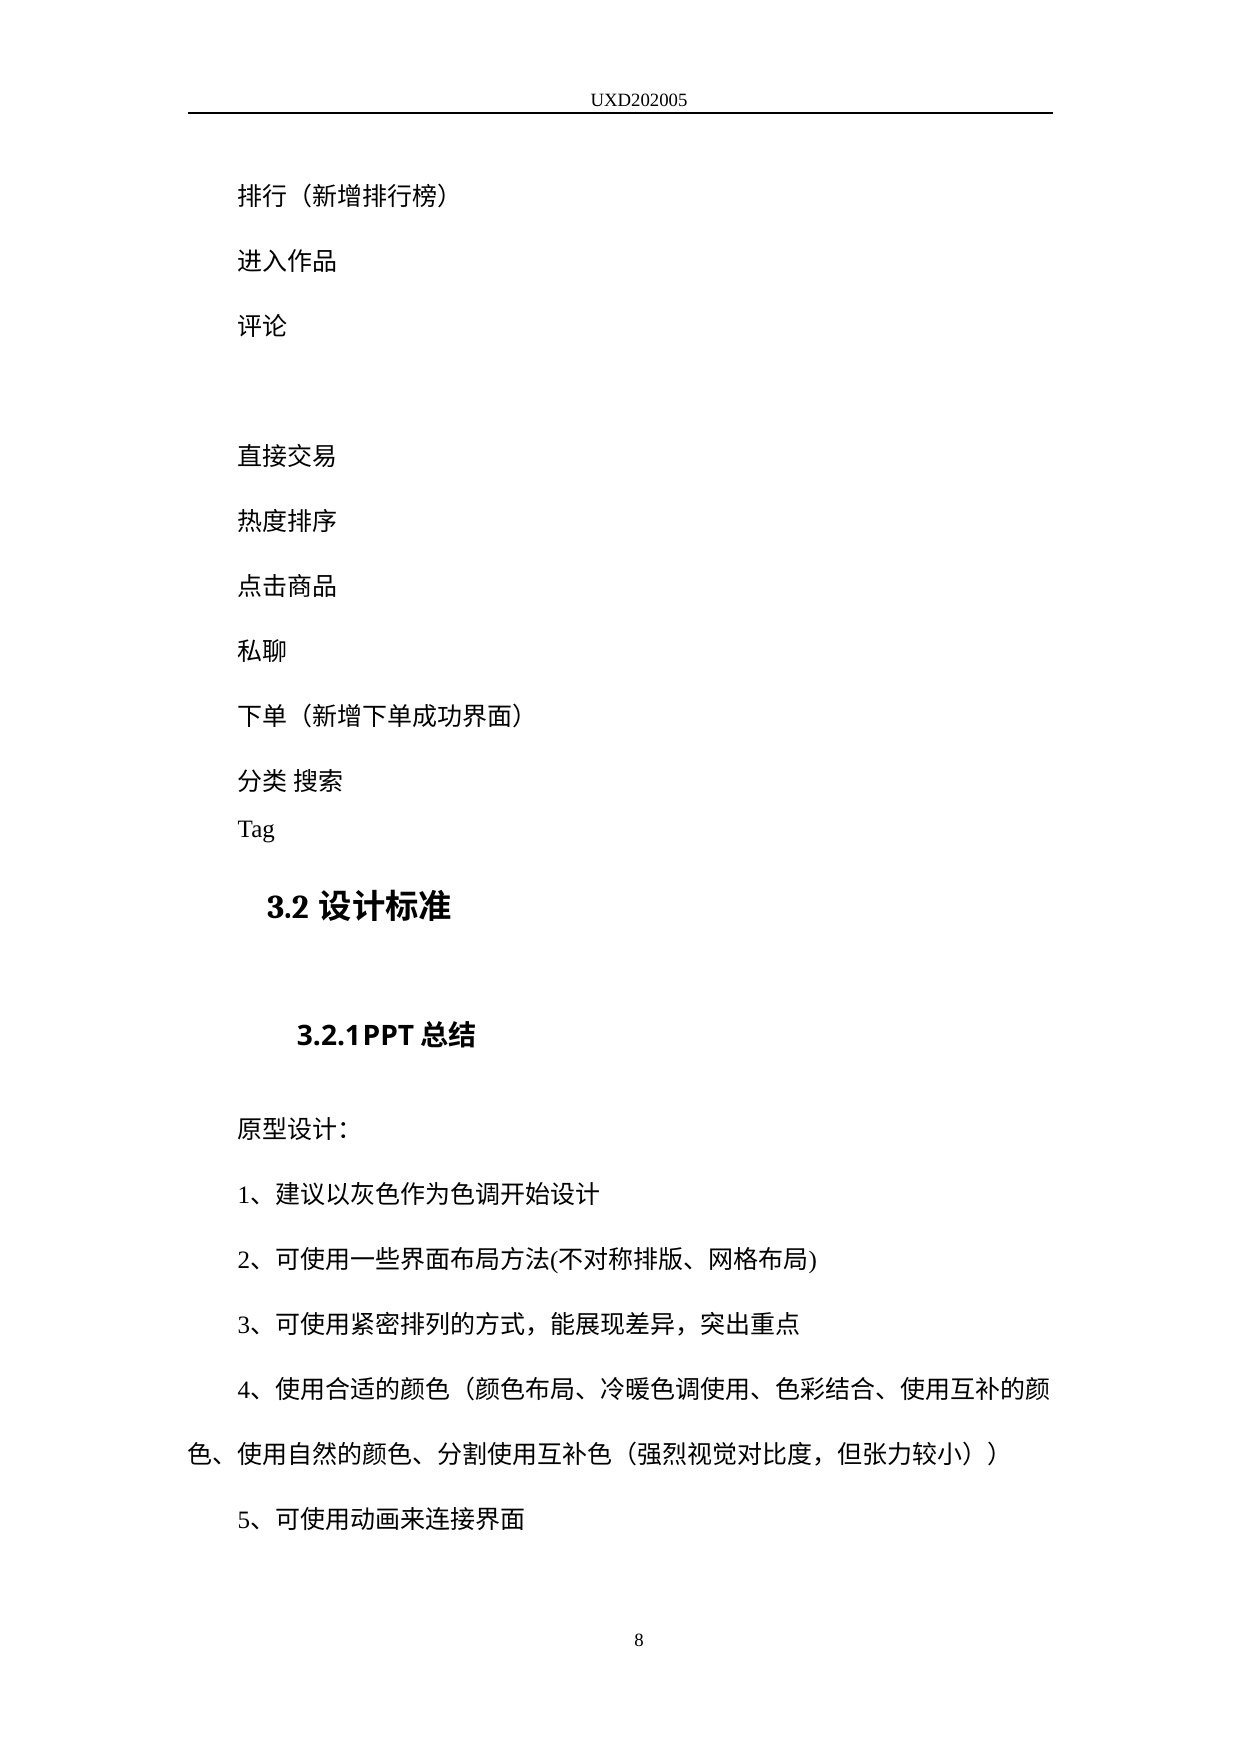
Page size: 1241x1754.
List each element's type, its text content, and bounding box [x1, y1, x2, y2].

text 私聊 [187, 617, 1053, 682]
text 点击商品 [187, 552, 1053, 617]
text Tag [187, 812, 1053, 844]
subtitle 设计标准 [217, 872, 1053, 937]
text 2、可使用一些界面布局方法(不对称排版、网格布局) [187, 1225, 1053, 1290]
text 5、可使用动画来连接界面 [187, 1485, 1053, 1550]
text 4、使用合适的颜色（颜色布局、冷暖色调使用、色彩结合、使用互补的颜色、使用自然的颜色、分割使用互补色（强烈视觉对比度，但张力较小）） [187, 1355, 1053, 1485]
text 下单（新增下单成功界面） [187, 682, 1053, 747]
text 排行（新增排行榜） [187, 162, 1053, 227]
text 3、可使用紧密排列的方式，能展现差异，突出重点 [187, 1290, 1053, 1355]
text 进入作品 [187, 227, 1053, 292]
text 热度排序 [187, 487, 1053, 552]
text 原型设计： [187, 1095, 1053, 1160]
text 1、建议以灰色作为色调开始设计 [187, 1160, 1053, 1225]
subtitle PPT总结 [247, 1001, 1053, 1066]
text 分类 搜索 [187, 747, 1053, 812]
text 评论 [187, 292, 1053, 357]
text 直接交易 [187, 422, 1053, 487]
